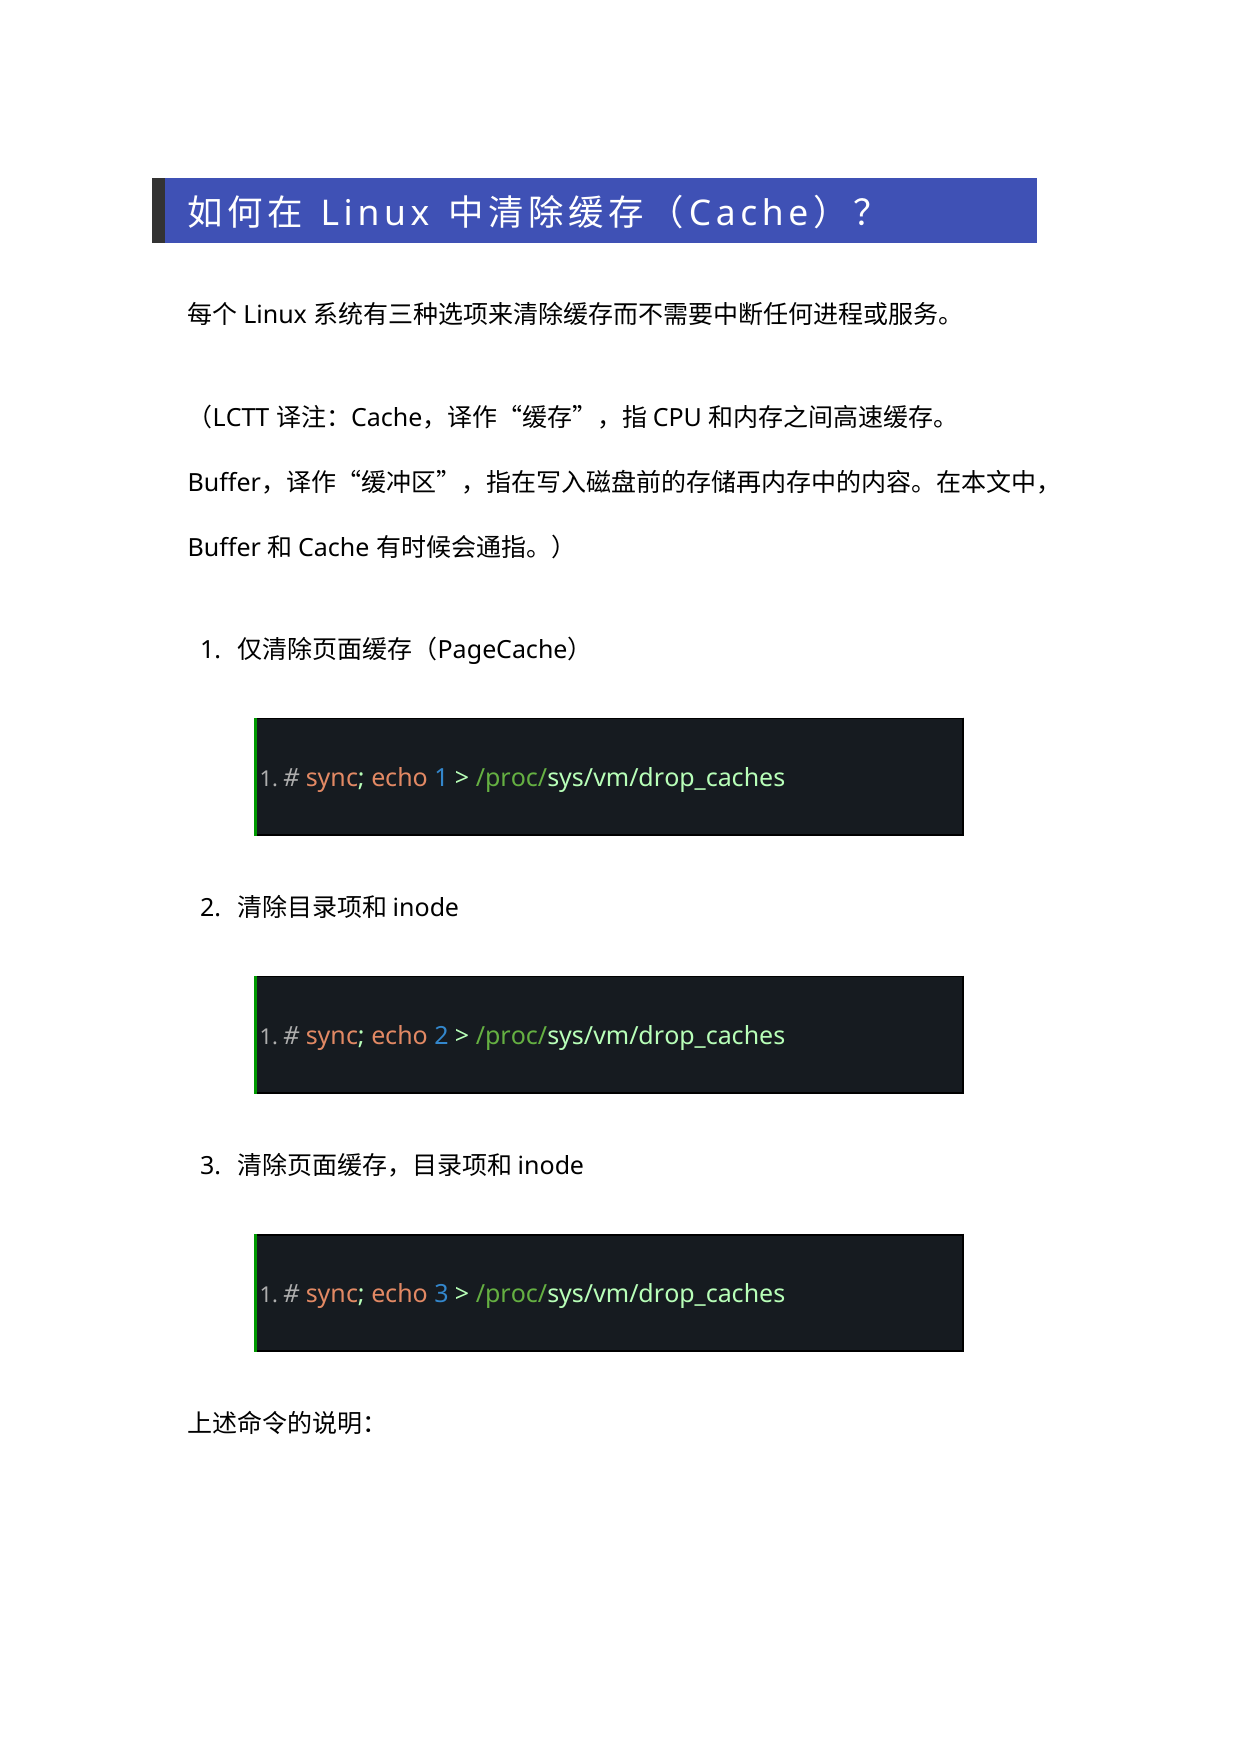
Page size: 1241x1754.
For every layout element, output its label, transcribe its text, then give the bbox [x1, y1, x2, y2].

list 清除目录项和inode [200, 873, 1003, 938]
list 清除页面缓存，目录项和inode [200, 1131, 1003, 1196]
list # sync; echo 2 > /proc/sys/vm/drop_caches [257, 977, 962, 1092]
list 仅清除页面缓存（PageCache） [200, 615, 1003, 680]
text 上述命令的说明： [187, 1389, 1053, 1454]
text 每个 Linux 系统有三种选项来清除缓存而不需要中断任何进程或服务。 [187, 280, 1053, 345]
list # sync; echo 1 > /proc/sys/vm/drop_caches [257, 719, 962, 834]
text 如何在 Linux 中清除缓存（Cache）？ [165, 178, 1037, 243]
list # sync; echo 3 > /proc/sys/vm/drop_caches [257, 1236, 962, 1350]
text （LCTT 译注：Cache，译作“缓存”，指 CPU 和内存之间高速缓存。Buffer，译作“缓冲区”，指在写入磁盘前的存储再内存中的内容。在本文中，Buffer 和 Cache 有时候会通指。） [187, 383, 1053, 578]
